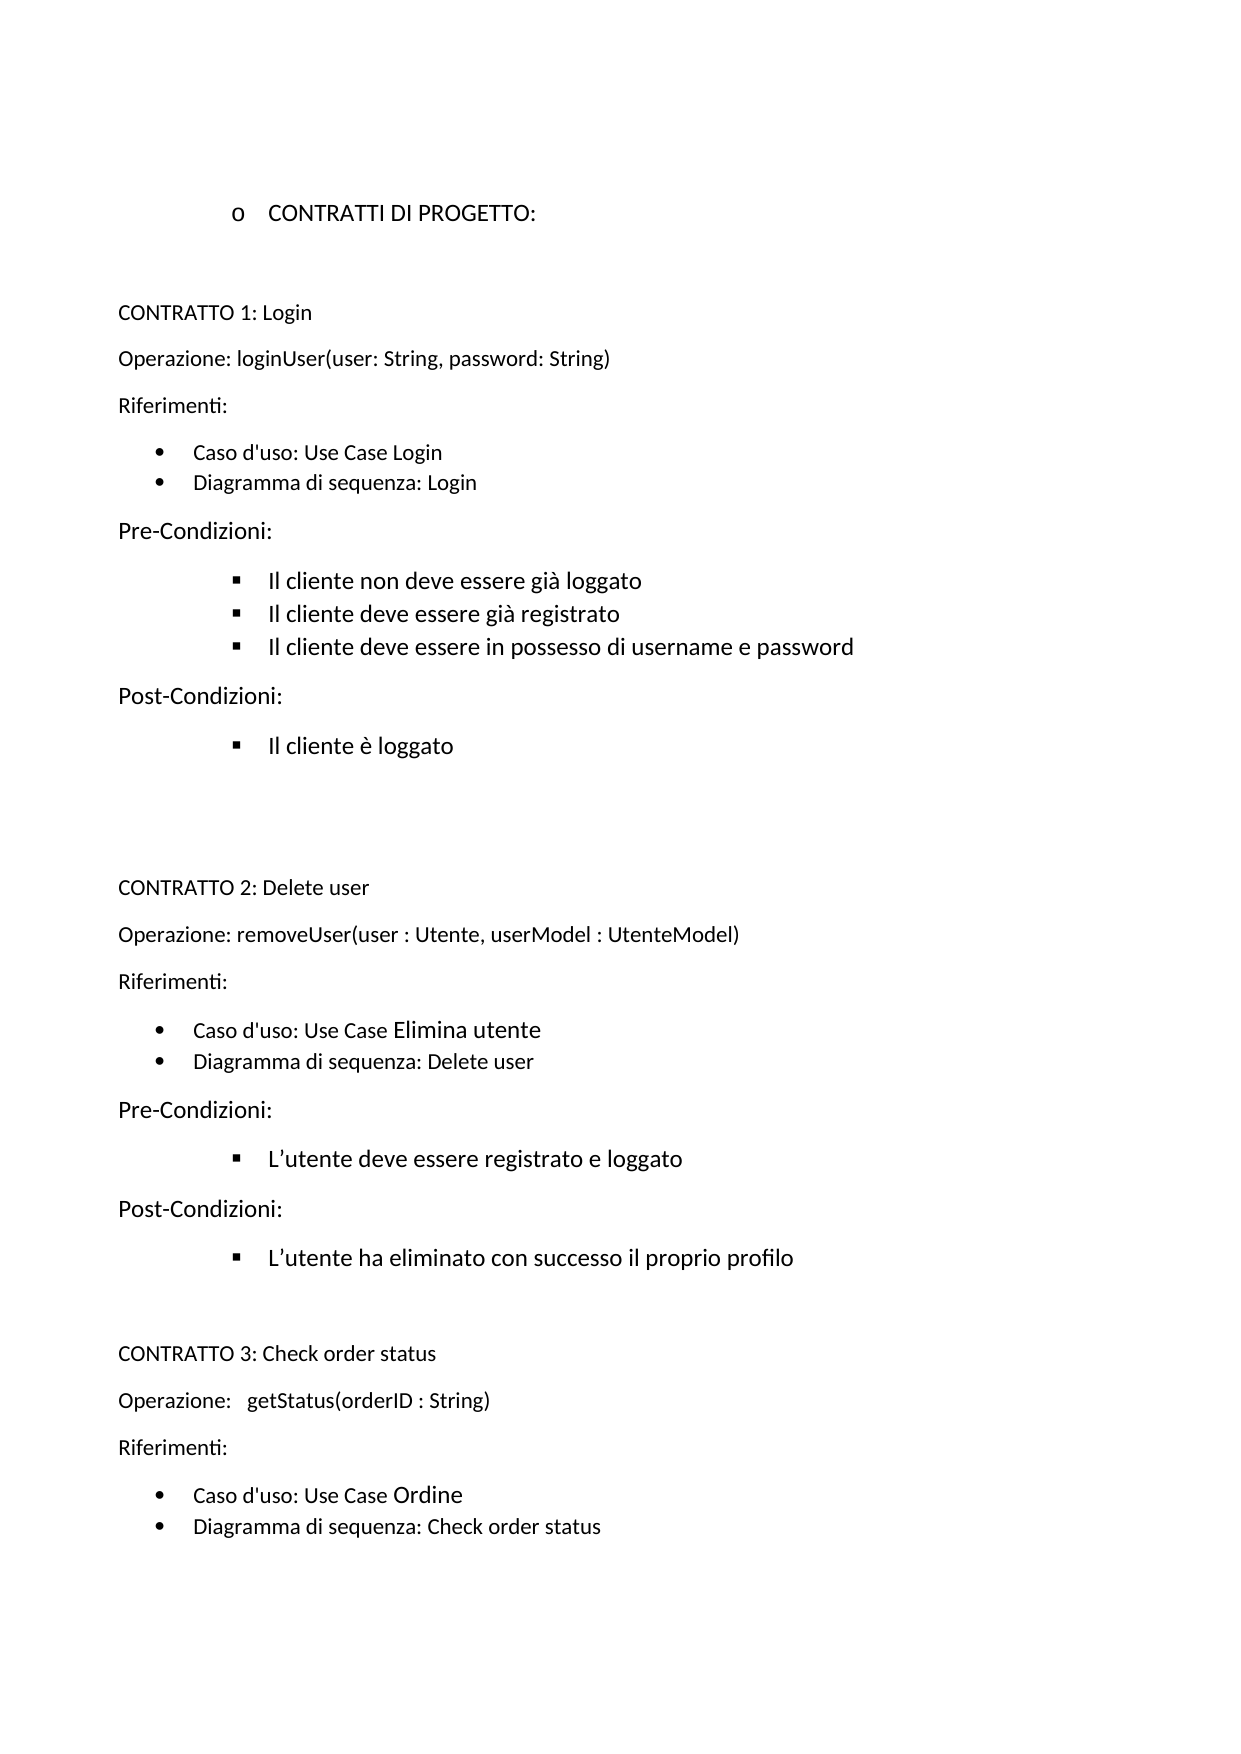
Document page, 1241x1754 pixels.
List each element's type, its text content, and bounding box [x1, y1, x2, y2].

list Il cliente deve essere in possesso di username e password [231, 631, 1122, 661]
list Il cliente non deve essere già loggato [231, 565, 1122, 596]
list L’utente deve essere registrato e loggato [231, 1143, 1122, 1174]
text Pre-Condizioni: [118, 515, 1122, 546]
text Operazione: loginUser(user: String, password: String) [118, 344, 1122, 373]
list Il cliente deve essere già registrato [231, 598, 1122, 628]
text Operazione: getStatus(orderID : String) [118, 1386, 1122, 1414]
text Post-Condizioni: [118, 1193, 1122, 1223]
list L’utente ha eliminato con successo il proprio profilo [231, 1242, 1122, 1273]
list Diagramma di sequenza: Check order status [156, 1512, 1122, 1541]
list CONTRATTI DI PROGETTO: [231, 197, 1122, 229]
text Post-Condizioni: [118, 680, 1122, 711]
text CONTRATTO 3: Check order status [118, 1339, 1122, 1367]
text Riferimenti: [118, 391, 1122, 419]
text Riferimenti: [118, 1433, 1122, 1461]
text Operazione: removeUser(user : Utente, userModel : UtenteModel) [118, 920, 1122, 948]
text Pre-Condizioni: [118, 1094, 1122, 1124]
list Caso d'uso: Use Case Ordine [156, 1479, 1122, 1510]
list Caso d'uso: Use Case Login [156, 438, 1122, 466]
text CONTRATTO 2: Delete user [118, 873, 1122, 901]
list Diagramma di sequenza: Delete user [156, 1047, 1122, 1075]
list Diagramma di sequenza: Login [156, 468, 1122, 497]
text Riferimenti: [118, 967, 1122, 995]
list Il cliente è loggato [231, 730, 1122, 761]
text CONTRATTO 1: Login [118, 298, 1122, 326]
list Caso d'uso: Use Case Elimina utente [156, 1014, 1122, 1044]
